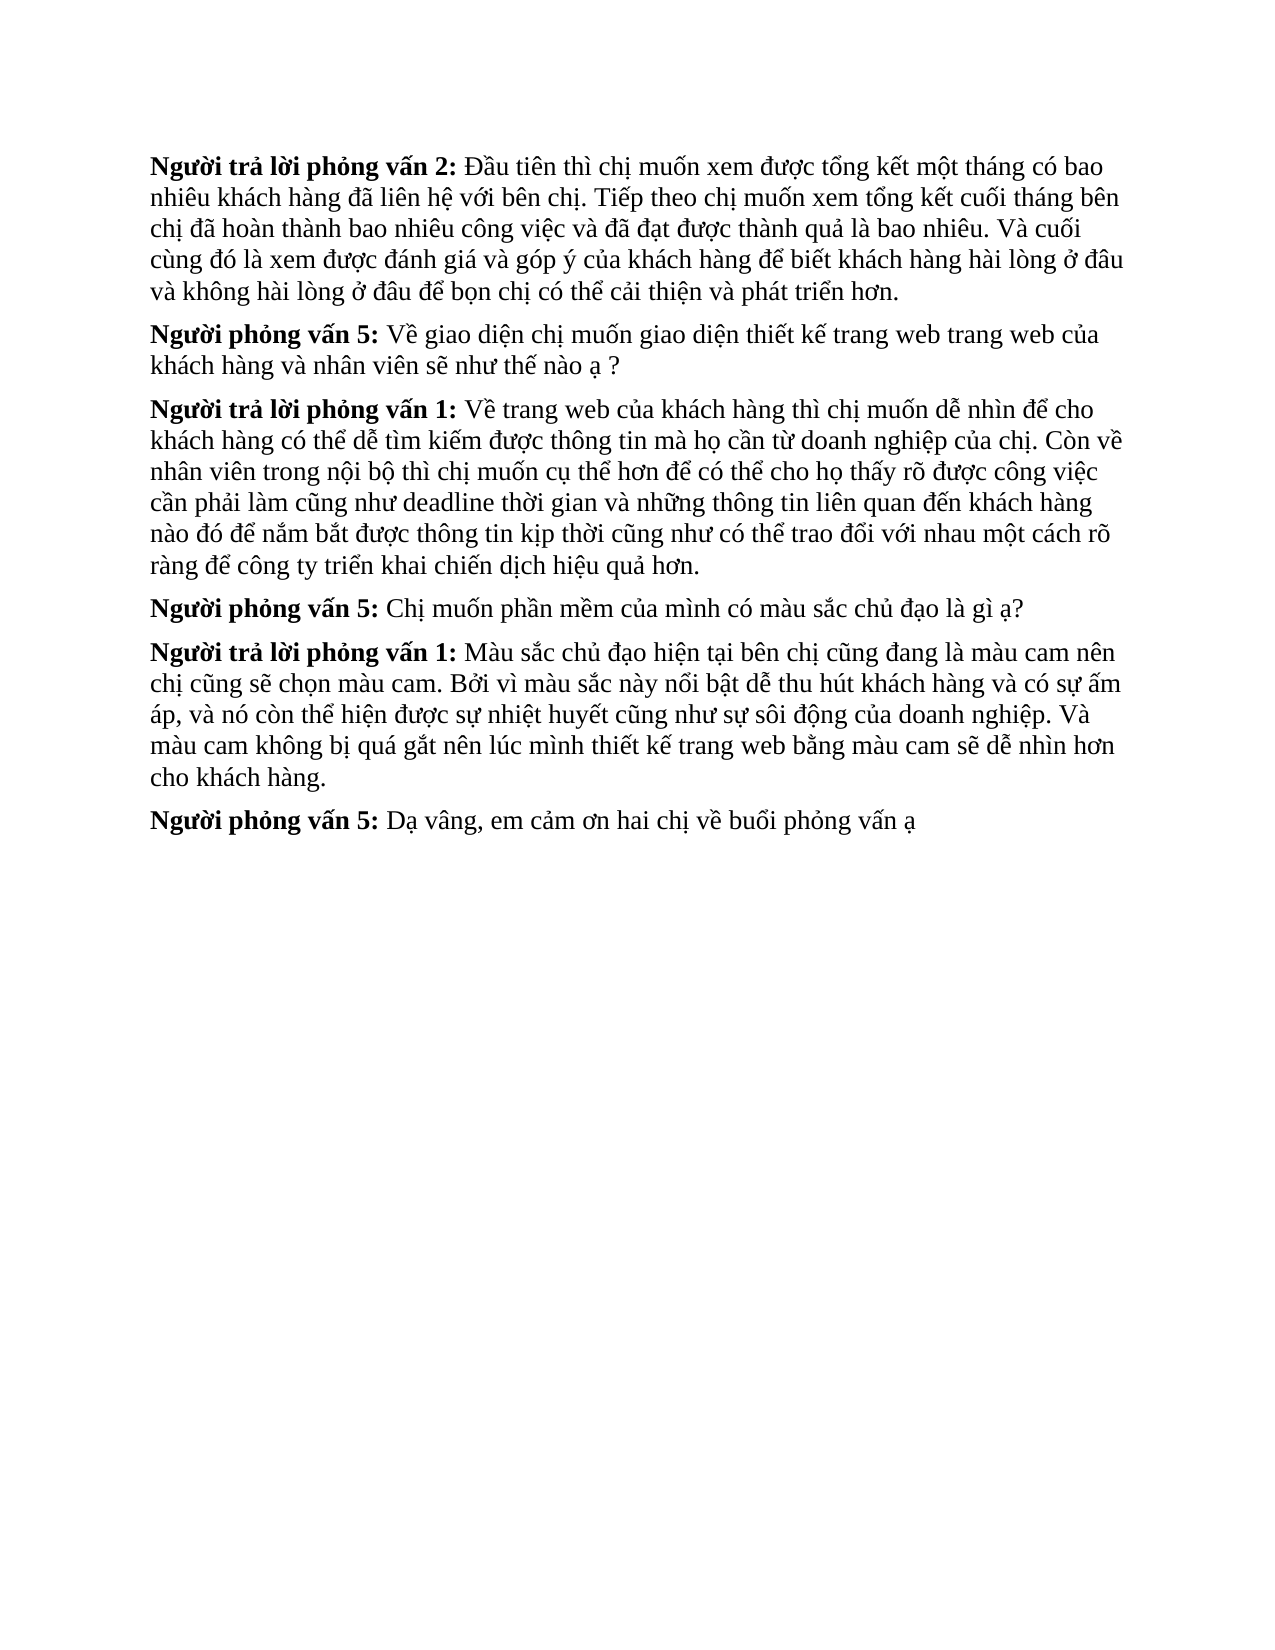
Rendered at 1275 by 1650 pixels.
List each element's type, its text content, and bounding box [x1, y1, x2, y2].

text Người phỏng vấn 5: Về giao diện chị muốn giao diện thiết kế trang web trang web của khách hàng và nhân viên sẽ như thế nào ạ ? [150, 318, 1125, 381]
text Người trả lời phỏng vấn 1: Màu sắc chủ đạo hiện tại bên chị cũng đang là màu cam nên chị cũng sẽ chọn màu cam. Bởi vì màu sắc này nổi bật dễ thu hút khách hàng và có sự ấm áp, và nó còn thể hiện được sự nhiệt huyết cũng như sự sôi động của doanh nghiệp. Và màu cam không bị quá gắt nên lúc mình thiết kế trang web bằng màu cam sẽ dễ nhìn hơn cho khách hàng. [150, 636, 1125, 792]
text Người phỏng vấn 5: Dạ vâng, em cảm ơn hai chị về buổi phỏng vấn ạ [150, 804, 1125, 835]
text Người trả lời phỏng vấn 2: Đầu tiên thì chị muốn xem được tổng kết một tháng có bao nhiêu khách hàng đã liên hệ với bên chị. Tiếp theo chị muốn xem tổng kết cuối tháng bên chị đã hoàn thành bao nhiêu công việc và đã đạt được thành quả là bao nhiêu. Và cuối cùng đó là xem được đánh giá và góp ý của khách hàng để biết khách hàng hài lòng ở đâu và không hài lòng ở đâu để bọn chị có thể cải thiện và phát triển hơn. [150, 150, 1125, 306]
text Người trả lời phỏng vấn 1: Về trang web của khách hàng thì chị muốn dễ nhìn để cho khách hàng có thể dễ tìm kiếm được thông tin mà họ cần từ doanh nghiệp của chị. Còn về nhân viên trong nội bộ thì chị muốn cụ thể hơn để có thể cho họ thấy rõ được công việc cần phải làm cũng như deadline thời gian và những thông tin liên quan đến khách hàng nào đó để nắm bắt được thông tin kịp thời cũng như có thể trao đổi với nhau một cách rõ ràng để công ty triển khai chiến dịch hiệu quả hơn. [150, 393, 1125, 580]
text Người phỏng vấn 5: Chị muốn phần mềm của mình có màu sắc chủ đạo là gì ạ? [150, 592, 1125, 623]
